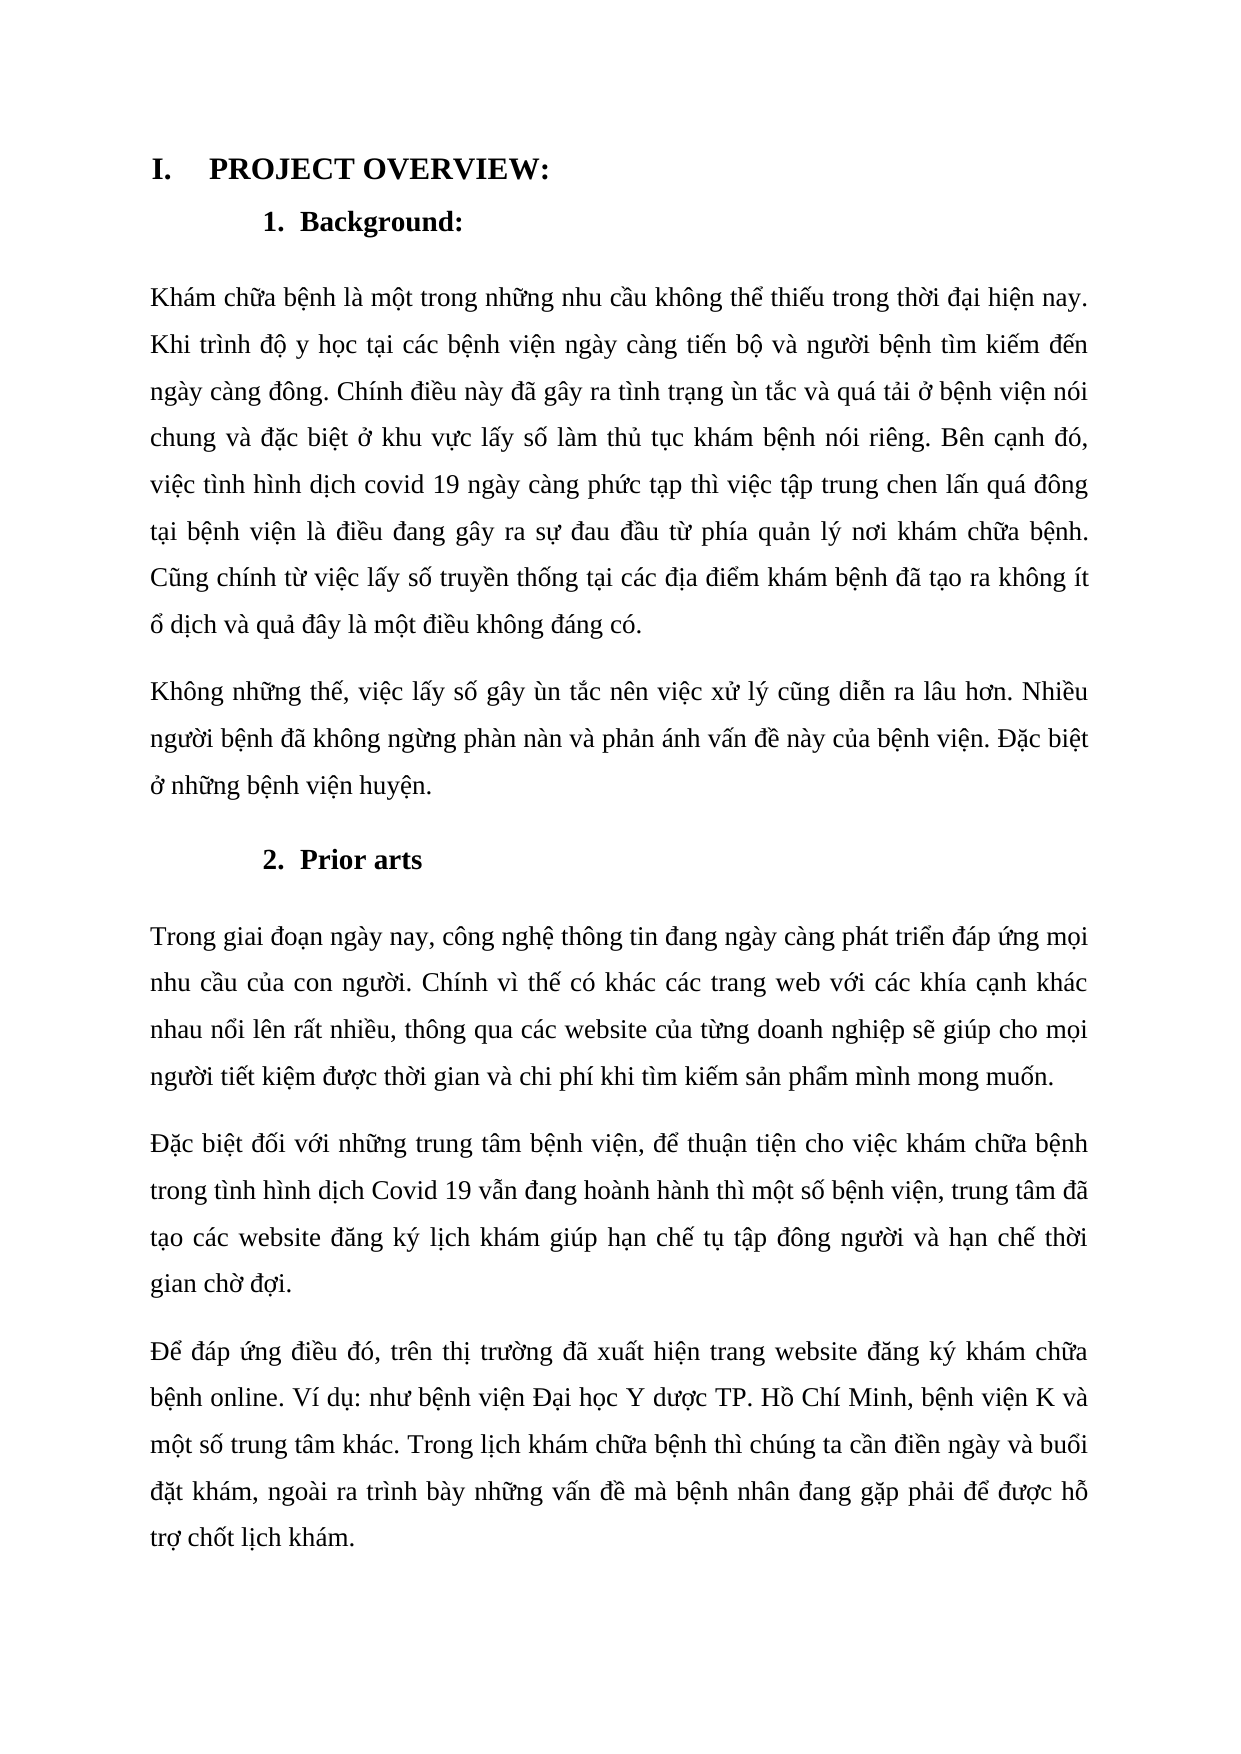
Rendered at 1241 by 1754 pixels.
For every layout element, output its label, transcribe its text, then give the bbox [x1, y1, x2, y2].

text Đặc biệt đối với những trung tâm bệnh viện, để thuận tiện cho việc khám chữa bệnh trong tình hình dịch Covid 19 vẫn đang hoành hành thì một số bệnh viện, trung tâm đã tạo các website đăng ký lịch khám giúp hạn chế tụ tập đông người và hạn chế thời gian chờ đợi. [150, 1127, 1090, 1298]
text Không những thế, việc lấy số gây ùn tắc nên việc xử lý cũng diễn ra lâu hơn. Nhiều người bệnh đã không ngừng phàn nàn và phản ánh vấn đề này của bệnh viện. Đặc biệt ở những bệnh viện huyện. [150, 675, 1090, 800]
text Trong giai đoạn ngày nay, công nghệ thông tin đang ngày càng phát triển đáp ứng mọi nhu cầu của con người. Chính vì thế có khác các trang web với các khía cạnh khác nhau nổi lên rất nhiều, thông qua các website của từng doanh nghiệp sẽ giúp cho mọi người tiết kiệm được thời gian và chi phí khi tìm kiếm sản phẩm mình mong muốn. [150, 920, 1090, 1091]
text Khám chữa bệnh là một trong những nhu cầu không thể thiếu trong thời đại hiện nay. Khi trình độ y học tại các bệnh viện ngày càng tiến bộ và người bệnh tìm kiếm đến ngày càng đông. Chính điều này đã gây ra tình trạng ùn tắc và quá tải ở bệnh viện nói chung và đặc biệt ở khu vực lấy số làm thủ tục khám bệnh nói riêng. Bên cạnh đó, việc tình hình dịch covid 19 ngày càng phức tạp thì việc tập trung chen lấn quá đông tại bệnh viện là điều đang gây ra sự đau đầu từ phía quản lý nơi khám chữa bệnh. Cũng chính từ việc lấy số truyền thống tại các địa điểm khám bệnh đã tạo ra không ít ổ dịch và quả đây là một điều không đáng có. [150, 281, 1090, 639]
subtitle PROJECT OVERVIEW: [171, 150, 1090, 186]
subtitle Background: [262, 204, 1090, 237]
subtitle Prior arts [262, 842, 1090, 876]
text Để đáp ứng điều đó, trên thị trường đã xuất hiện trang website đăng ký khám chữa bệnh online. Ví dụ: như bệnh viện Đại học Y dược TP. Hồ Chí Minh, bệnh viện K và một số trung tâm khác. Trong lịch khám chữa bệnh thì chúng ta cần điền ngày và buổi đặt khám, ngoài ra trình bày những vấn đề mà bệnh nhân đang gặp phải để được hỗ trợ chốt lịch khám. [150, 1335, 1090, 1553]
